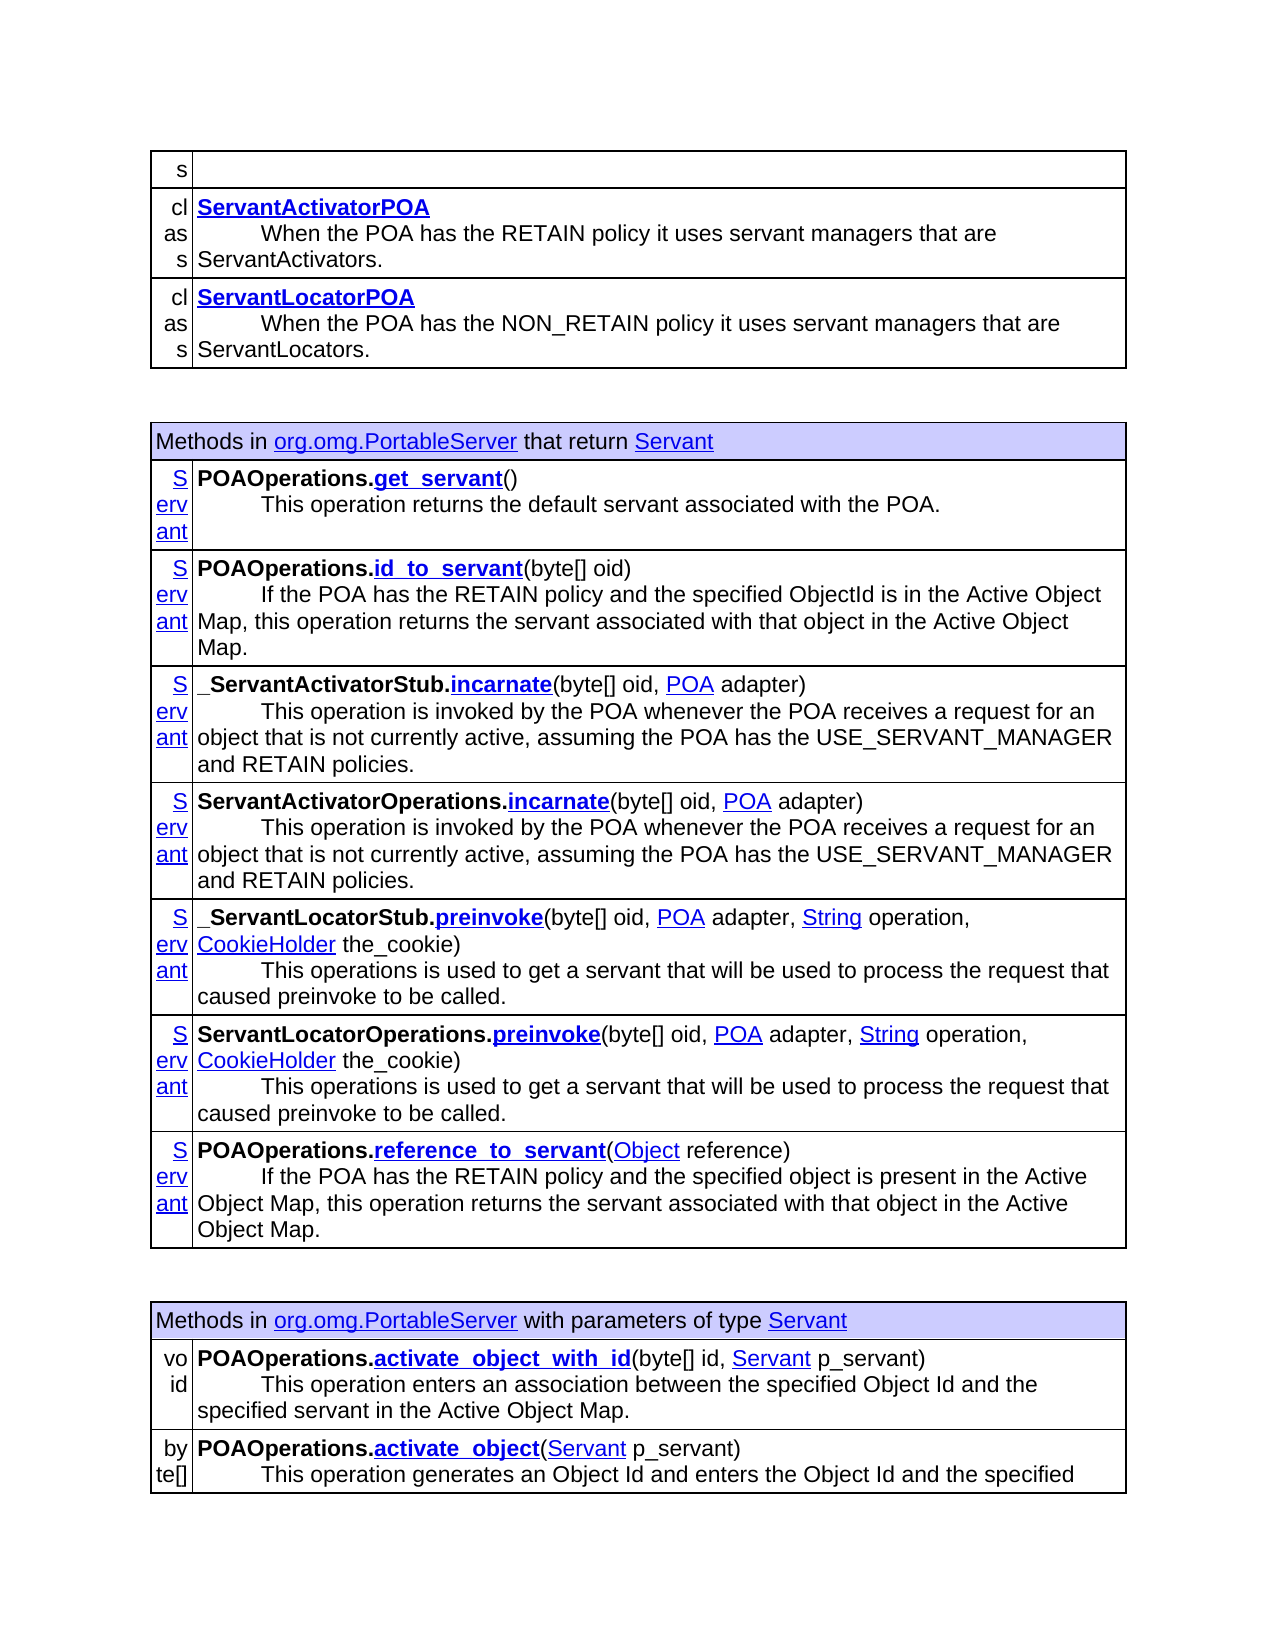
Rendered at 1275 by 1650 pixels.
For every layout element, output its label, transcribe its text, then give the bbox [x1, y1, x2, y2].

table_cell Servant [152, 551, 192, 665]
table_cell POAOperations.activate_object_with_id(byte[] id, Servant p_servant) This operation enters an association between the specified Object Id and the specified servant in the Active Object Map. [193, 1340, 1125, 1428]
table_cell _ServantLocatorStub.preinvoke(byte[] oid, POA adapter, String operation, CookieHolder the_cookie) This operations is used to get a servant that will be used to process the request that caused preinvoke to be called. [193, 900, 1125, 1014]
table_cell byte[] [152, 1430, 192, 1492]
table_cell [193, 1430, 1125, 1492]
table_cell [193, 152, 1125, 187]
table_cell Servant [152, 461, 192, 549]
table_cell _ServantActivatorStub.incarnate(byte[] oid, POA adapter) This operation is invoked by the POA whenever the POA receives a request for an object that is not currently active, assuming the POA has the USE_SERVANT_MANAGER and RETAIN policies. [193, 667, 1125, 782]
table_cell POAOperations.get_servant() This operation returns the default servant associated with the POA. [193, 461, 1125, 549]
table_cell Servant [152, 1132, 192, 1247]
table_cell POAOperations.reference_to_servant(Object reference) If the POA has the RETAIN policy and the specified object is present in the Active Object Map, this operation returns the servant associated with that object in the Active Object Map. [193, 1132, 1125, 1247]
table_cell Servant [152, 1016, 192, 1131]
table_cell void [152, 1340, 192, 1428]
table_header Methods in org.omg.PortableServer with parameters of type Servant [152, 1303, 1125, 1338]
table_cell ServantActivatorOperations.incarnate(byte[] oid, POA adapter) This operation is invoked by the POA whenever the POA receives a request for an object that is not currently active, assuming the POA has the USE_SERVANT_MANAGER and RETAIN policies. [193, 783, 1125, 898]
table_cell Servant [152, 783, 192, 898]
table_header Methods in org.omg.PortableServer that return Servant [152, 423, 1125, 459]
table_cell POAOperations.id_to_servant(byte[] oid) If the POA has the RETAIN policy and the specified ObjectId is in the Active Object Map, this operation returns the servant associated with that object in the Active Object Map. [193, 551, 1125, 665]
table_cell ServantActivatorPOA When the POA has the RETAIN policy it uses servant managers that are ServantActivators. [193, 189, 1125, 277]
table_cell class [152, 189, 192, 277]
table_cell Servant [152, 900, 192, 1014]
table_cell class [152, 279, 192, 367]
table_cell class [152, 152, 192, 187]
table_cell ServantLocatorPOA When the POA has the NON_RETAIN policy it uses servant managers that are ServantLocators. [193, 279, 1125, 367]
table_cell ServantLocatorOperations.preinvoke(byte[] oid, POA adapter, String operation, CookieHolder the_cookie) This operations is used to get a servant that will be used to process the request that caused preinvoke to be called. [193, 1016, 1125, 1131]
table_cell Servant [152, 667, 192, 782]
